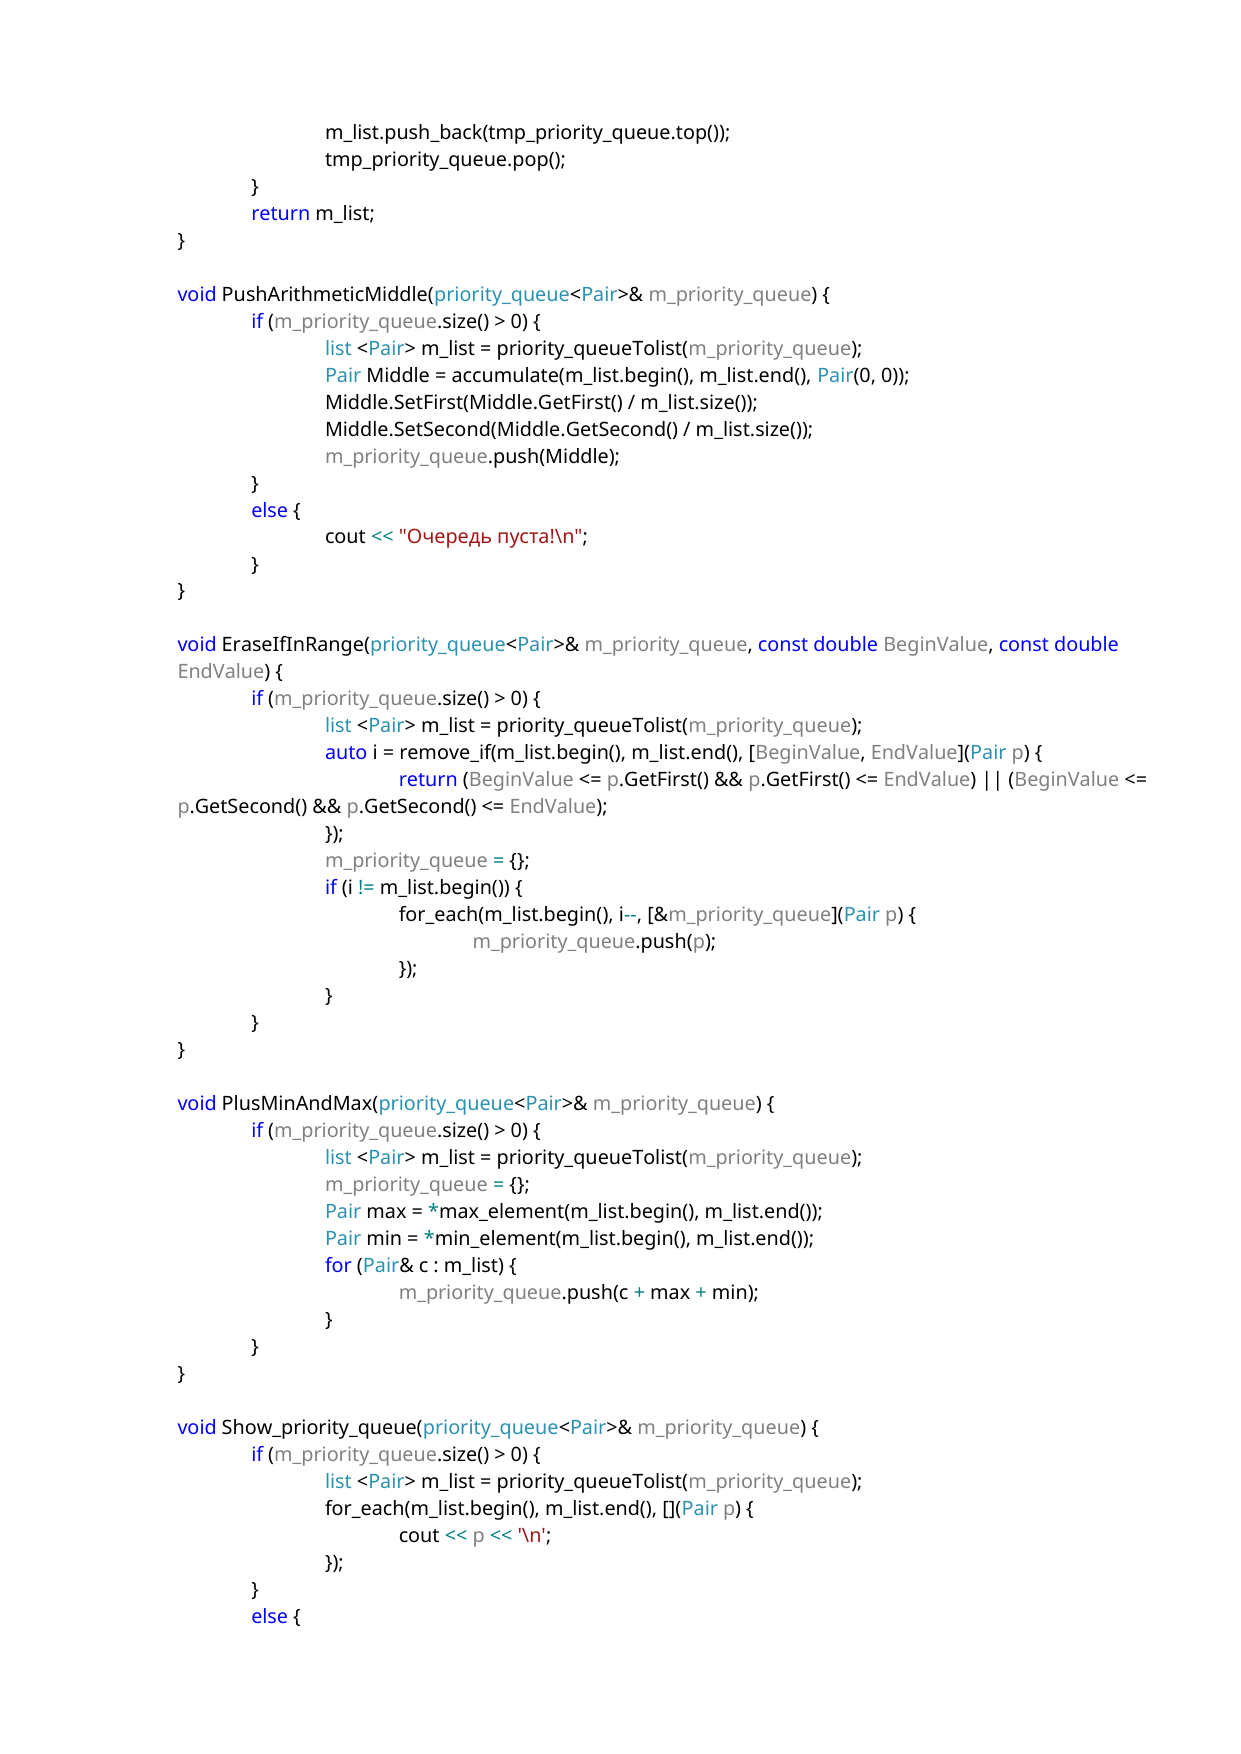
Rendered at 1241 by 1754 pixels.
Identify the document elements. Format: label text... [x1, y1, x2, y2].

text } [177, 1359, 1152, 1386]
text m_priority_queue.push(Middle); [177, 442, 1152, 469]
text } [177, 172, 1152, 199]
text } [177, 1305, 1152, 1332]
text }); [177, 954, 1152, 981]
text Pair Middle = accumulate(m_list.begin(), m_list.end(), Pair(0, 0)); [177, 361, 1152, 388]
text if (m_priority_queue.size() > 0) { [177, 1440, 1152, 1467]
text if (i != m_list.begin()) { [177, 873, 1152, 901]
text cout << "Очередь пуста!\n"; [177, 523, 1152, 550]
text else { [177, 496, 1152, 523]
text return (BeginValue <= p.GetFirst() && p.GetFirst() <= EndValue) || (BeginValue <= p.GetSecond() && p.GetSecond() <= EndValue); [177, 766, 1152, 819]
text } [177, 577, 1152, 604]
text } [177, 1575, 1152, 1602]
text Middle.SetFirst(Middle.GetFirst() / m_list.size()); [177, 388, 1152, 415]
text void Show_priority_queue(priority_queue<Pair>& m_priority_queue) { [177, 1413, 1152, 1440]
text list <Pair> m_list = priority_queueTolist(m_priority_queue); [177, 1467, 1152, 1494]
text } [177, 469, 1152, 496]
text cout << p << '\n'; [177, 1521, 1152, 1548]
text if (m_priority_queue.size() > 0) { [177, 1116, 1152, 1143]
text if (m_priority_queue.size() > 0) { [177, 685, 1152, 712]
text tmp_priority_queue.pop(); [177, 145, 1152, 172]
text }); [177, 1548, 1152, 1575]
text m_priority_queue = {}; [177, 847, 1152, 873]
text else { [177, 1602, 1152, 1629]
text void EraseIfInRange(priority_queue<Pair>& m_priority_queue, const double BeginValue, const double EndValue) { [177, 631, 1152, 685]
text list <Pair> m_list = priority_queueTolist(m_priority_queue); [177, 1143, 1152, 1170]
text Middle.SetSecond(Middle.GetSecond() / m_list.size()); [177, 415, 1152, 442]
text m_priority_queue.push(p); [177, 927, 1152, 954]
text for_each(m_list.begin(), m_list.end(), [](Pair p) { [177, 1494, 1152, 1521]
text }); [177, 819, 1152, 847]
text list <Pair> m_list = priority_queueTolist(m_priority_queue); [177, 334, 1152, 361]
text Pair max = *max_element(m_list.begin(), m_list.end()); [177, 1197, 1152, 1224]
text } [177, 1332, 1152, 1359]
text for (Pair& c : m_list) { [177, 1251, 1152, 1278]
text } [177, 981, 1152, 1008]
text } [177, 1035, 1152, 1062]
text auto i = remove_if(m_list.begin(), m_list.end(), [BeginValue, EndValue](Pair p) { [177, 739, 1152, 766]
text } [177, 226, 1152, 253]
text list <Pair> m_list = priority_queueTolist(m_priority_queue); [177, 712, 1152, 739]
text void PlusMinAndMax(priority_queue<Pair>& m_priority_queue) { [177, 1089, 1152, 1116]
text } [177, 1008, 1152, 1035]
text return m_list; [177, 199, 1152, 226]
text Pair min = *min_element(m_list.begin(), m_list.end()); [177, 1224, 1152, 1251]
text } [177, 550, 1152, 577]
text m_list.push_back(tmp_priority_queue.top()); [177, 118, 1152, 145]
text for_each(m_list.begin(), i--, [&m_priority_queue](Pair p) { [177, 901, 1152, 927]
text m_priority_queue.push(c + max + min); [177, 1278, 1152, 1305]
text m_priority_queue = {}; [177, 1170, 1152, 1197]
text void PushArithmeticMiddle(priority_queue<Pair>& m_priority_queue) { [177, 280, 1152, 307]
text if (m_priority_queue.size() > 0) { [177, 307, 1152, 334]
